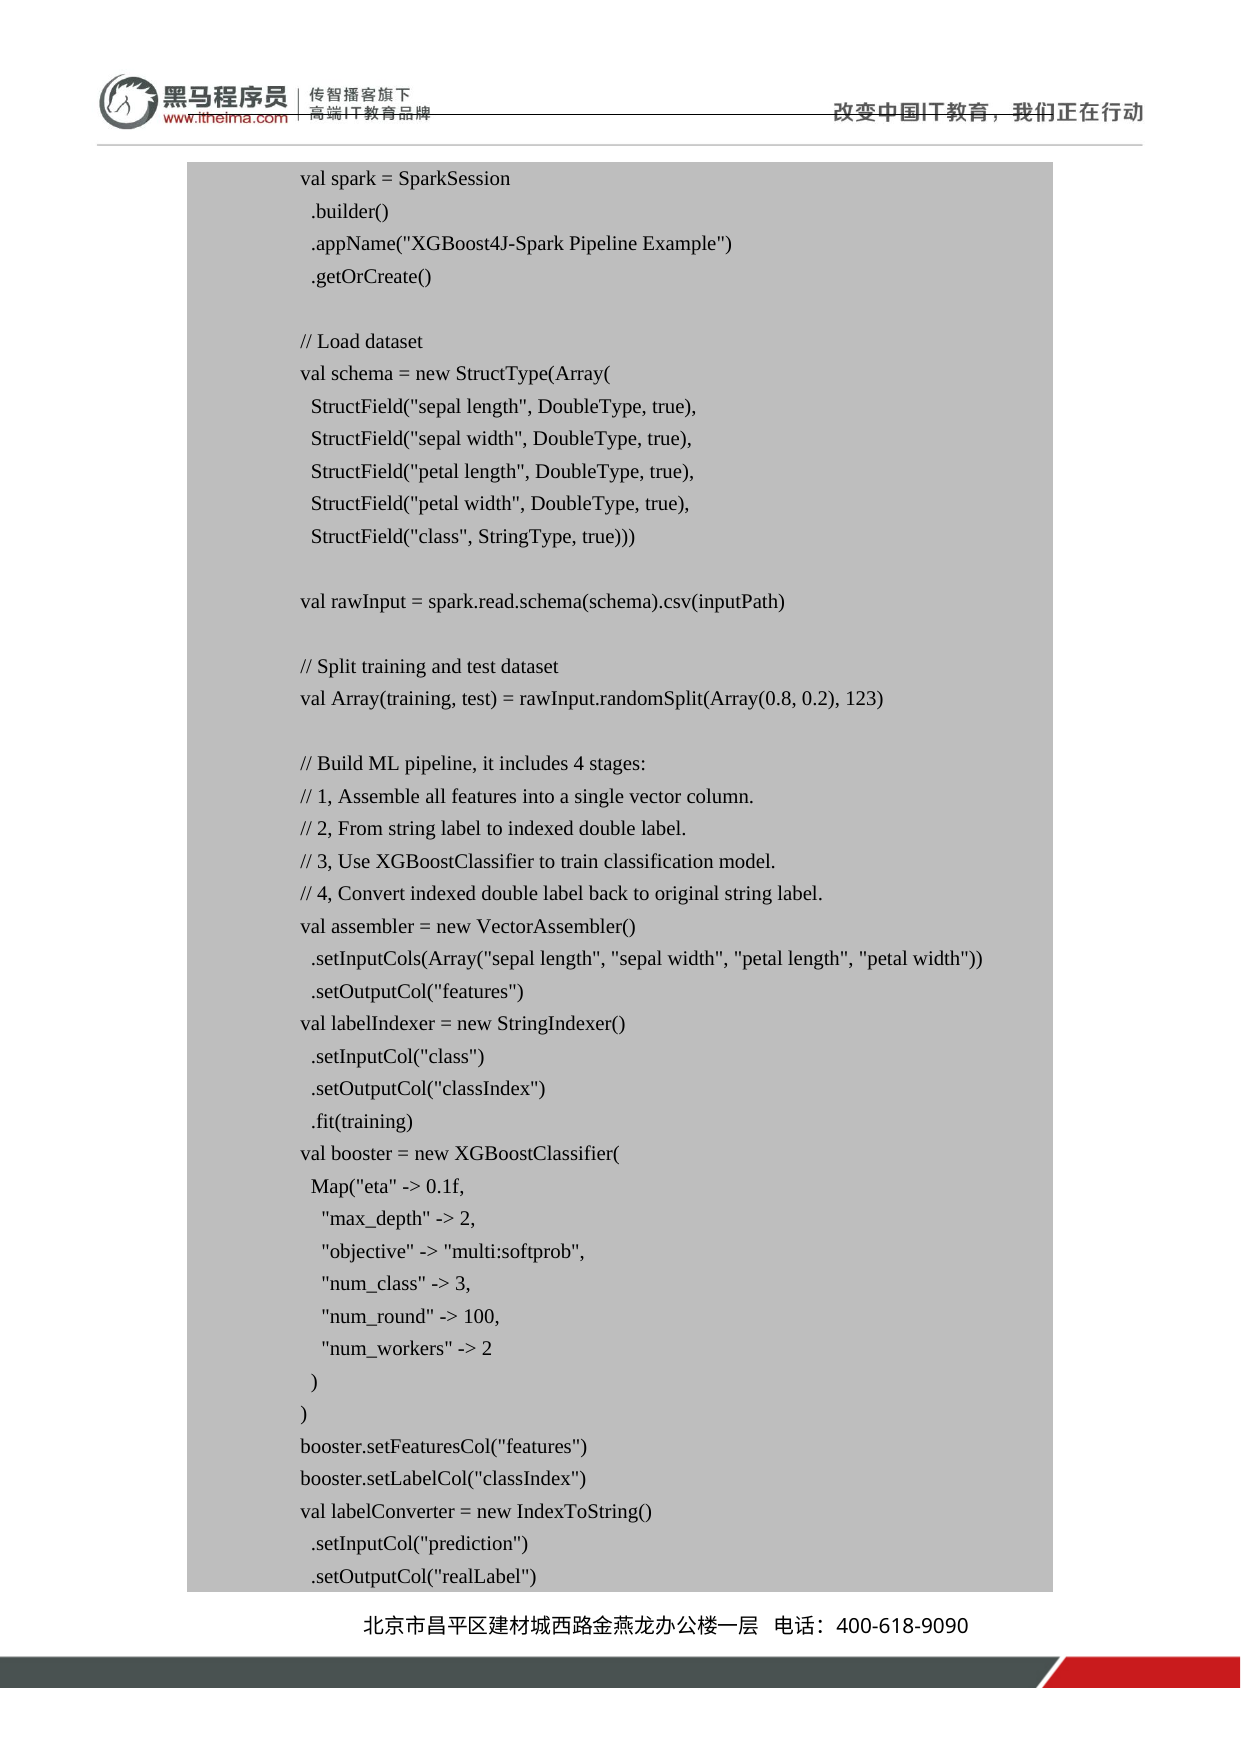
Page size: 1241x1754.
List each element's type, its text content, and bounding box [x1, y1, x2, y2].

text val Array(training, test) = rawInput.randomSplit(Array(0.8, 0.2), 123) [187, 682, 1053, 714]
picture [0, 3, 1241, 153]
text val rawInput = spark.read.schema(schema).csv(inputPath) [187, 584, 1053, 617]
text val assembler = new VectorAssembler() [187, 909, 1053, 942]
text val schema = new StructType(Array( [187, 357, 1053, 389]
text .setOutputCol("features") [187, 974, 1053, 1007]
text // Load dataset [187, 324, 1053, 357]
text .setInputCols(Array("sepal length", "sepal width", "petal length", "petal width")) [187, 942, 1053, 974]
text StructField("sepal width", DoubleType, true), [187, 422, 1053, 454]
text "max_depth" -> 2, [187, 1202, 1053, 1234]
text Map("eta" -> 0.1f, [187, 1169, 1053, 1202]
text "num_workers" -> 2 [187, 1332, 1053, 1364]
text "num_class" -> 3, [187, 1267, 1053, 1299]
text "num_round" -> 100, [187, 1299, 1053, 1332]
text .setInputCol("prediction") [187, 1527, 1053, 1559]
text .fit(training) [187, 1104, 1053, 1137]
text StructField("sepal length", DoubleType, true), [187, 389, 1053, 422]
text // Build ML pipeline, it includes 4 stages: [187, 747, 1053, 779]
text // 4, Convert indexed double label back to original string label. [187, 877, 1053, 909]
text booster.setFeaturesCol("features") [187, 1429, 1053, 1462]
text .setOutputCol("realLabel") [187, 1559, 1053, 1592]
text .setInputCol("class") [187, 1039, 1053, 1072]
text ) [187, 1397, 1053, 1429]
text val labelConverter = new IndexToString() [187, 1494, 1053, 1527]
text // 3, Use XGBoostClassifier to train classification model. [187, 844, 1053, 877]
text val booster = new XGBoostClassifier( [187, 1137, 1053, 1169]
text StructField("petal length", DoubleType, true), [187, 454, 1053, 487]
text val labelIndexer = new StringIndexer() [187, 1007, 1053, 1039]
text "objective" -> "multi:softprob", [187, 1234, 1053, 1267]
text // 1, Assemble all features into a single vector column. [187, 779, 1053, 812]
text .builder() [187, 194, 1053, 227]
picture [0, 1597, 1241, 1688]
text booster.setLabelCol("classIndex") [187, 1462, 1053, 1494]
text ) [187, 1364, 1053, 1397]
text .setOutputCol("classIndex") [187, 1072, 1053, 1104]
text .getOrCreate() [187, 259, 1053, 292]
text // Split training and test dataset [187, 649, 1053, 682]
text StructField("class", StringType, true))) [187, 519, 1053, 552]
text .appName("XGBoost4J-Spark Pipeline Example") [187, 227, 1053, 259]
text val spark = SparkSession [187, 162, 1053, 194]
text // 2, From string label to indexed double label. [187, 812, 1053, 844]
text StructField("petal width", DoubleType, true), [187, 487, 1053, 519]
